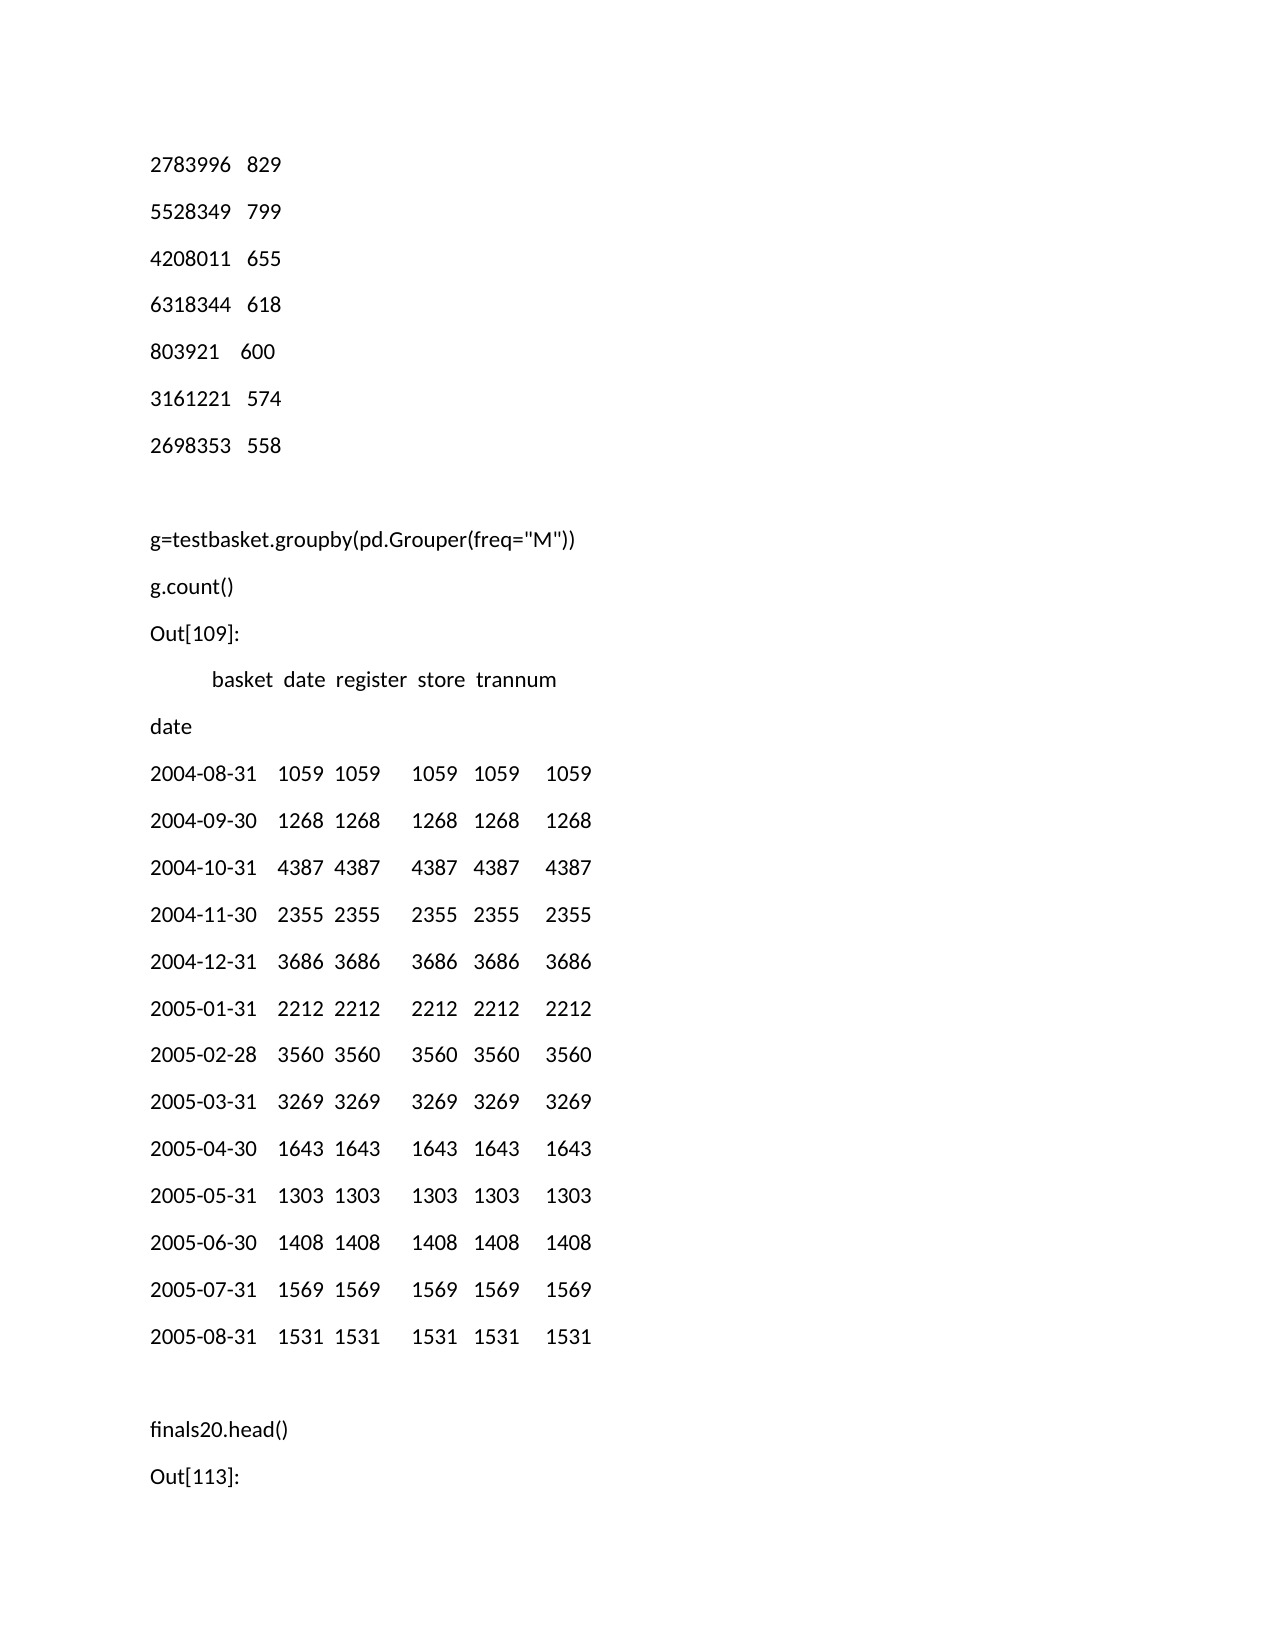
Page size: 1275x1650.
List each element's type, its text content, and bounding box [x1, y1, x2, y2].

text 3161221 574 [150, 384, 1125, 412]
text 2005-08-31 1531 1531 1531 1531 1531 [150, 1322, 1125, 1350]
text date [150, 712, 1125, 741]
text 6318344 618 [150, 291, 1125, 319]
text 2698353 558 [150, 431, 1125, 459]
text g=testbasket.groupby(pd.Grouper(freq="M")) [150, 525, 1125, 553]
text finals20.head() [150, 1416, 1125, 1444]
text 5528349 799 [150, 197, 1125, 225]
text 2004-10-31 4387 4387 4387 4387 4387 [150, 853, 1125, 881]
text 2004-11-30 2355 2355 2355 2355 2355 [150, 900, 1125, 928]
text 2004-12-31 3686 3686 3686 3686 3686 [150, 947, 1125, 975]
text Out[109]: [150, 619, 1125, 647]
text 2004-09-30 1268 1268 1268 1268 1268 [150, 806, 1125, 834]
text 2005-02-28 3560 3560 3560 3560 3560 [150, 1041, 1125, 1069]
text 2004-08-31 1059 1059 1059 1059 1059 [150, 759, 1125, 787]
text g.count() [150, 572, 1125, 600]
text 2783996 829 [150, 150, 1125, 178]
text 2005-03-31 3269 3269 3269 3269 3269 [150, 1087, 1125, 1116]
text Out[113]: [150, 1462, 1125, 1491]
text 2005-04-30 1643 1643 1643 1643 1643 [150, 1134, 1125, 1162]
text 803921 600 [150, 337, 1125, 366]
text 2005-05-31 1303 1303 1303 1303 1303 [150, 1181, 1125, 1209]
text basket date register store trannum [150, 666, 1125, 694]
text 4208011 655 [150, 244, 1125, 272]
text 2005-01-31 2212 2212 2212 2212 2212 [150, 994, 1125, 1022]
text 2005-07-31 1569 1569 1569 1569 1569 [150, 1275, 1125, 1303]
text 2005-06-30 1408 1408 1408 1408 1408 [150, 1228, 1125, 1256]
